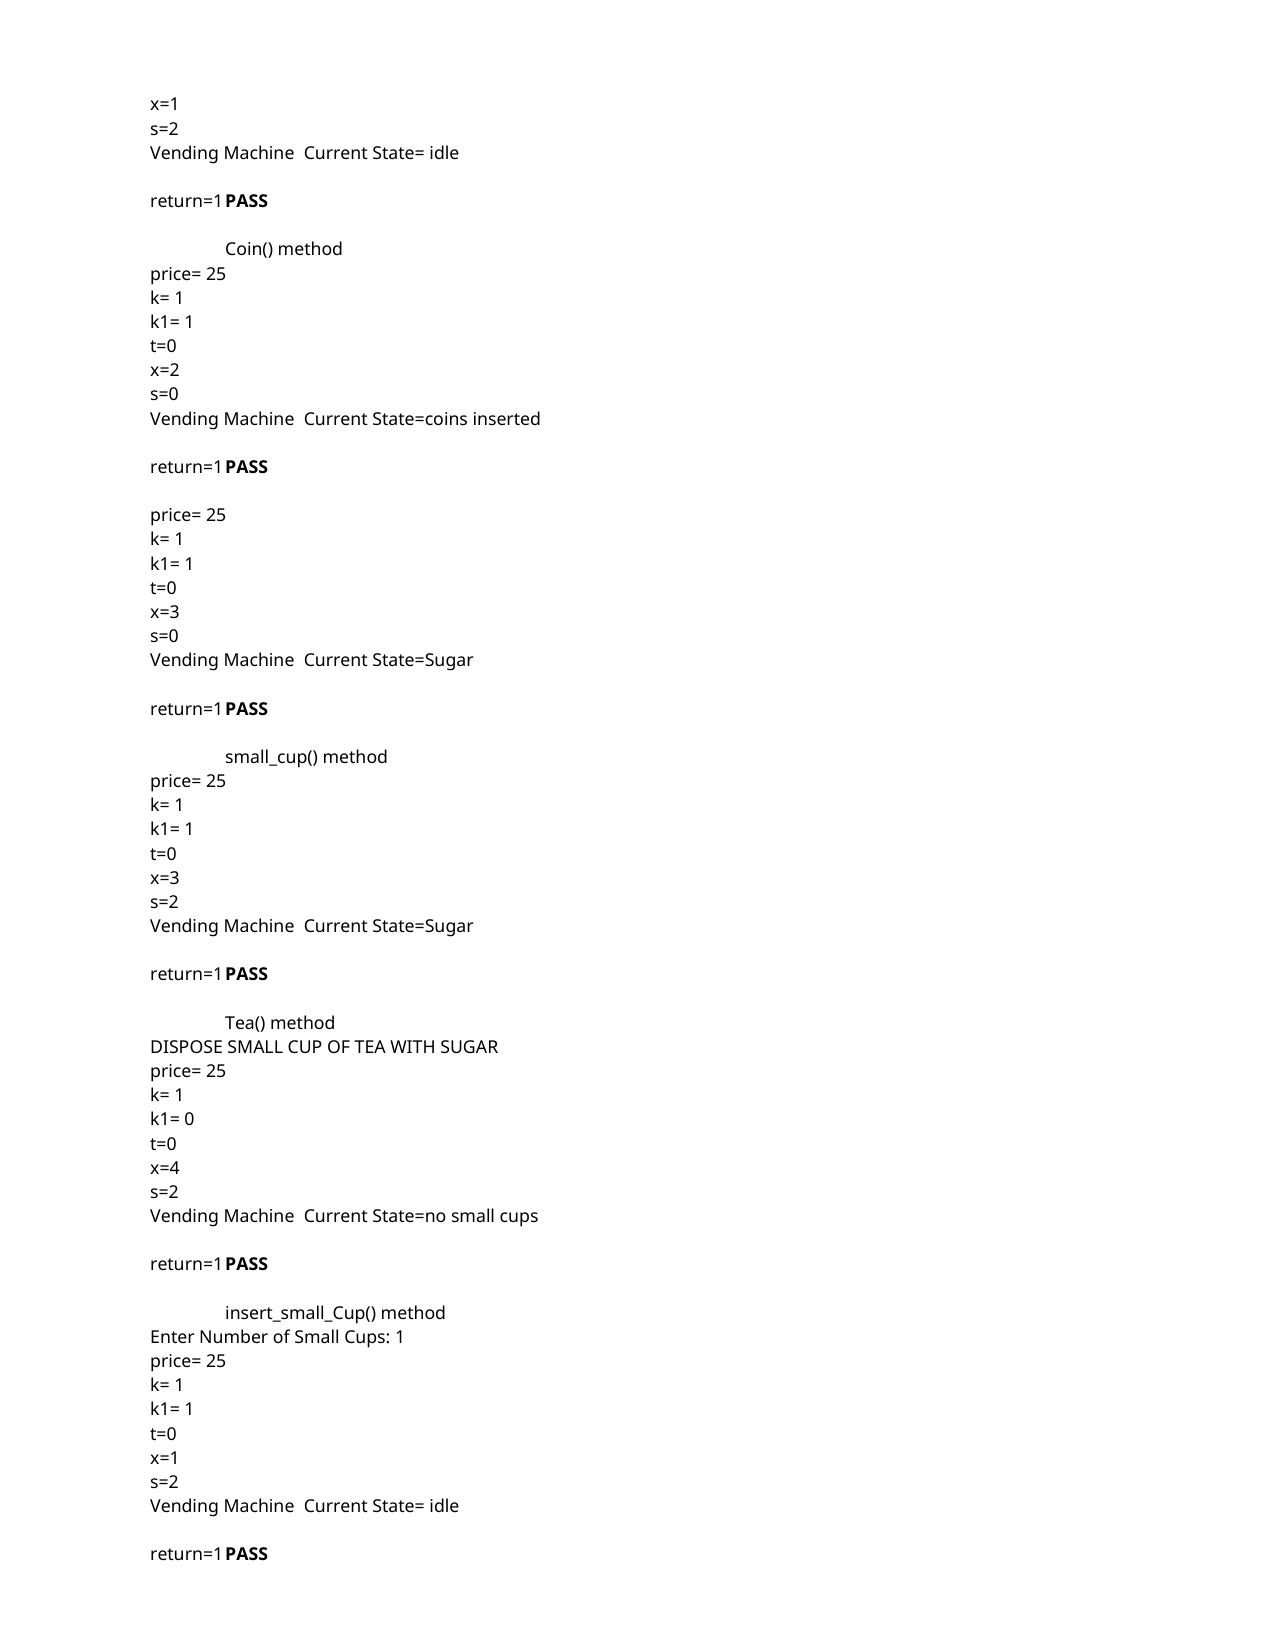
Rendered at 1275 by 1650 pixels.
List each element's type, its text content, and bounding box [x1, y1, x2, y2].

text k1= 1 [150, 817, 1125, 841]
text s=2 [150, 889, 1125, 913]
text DISPOSE SMALL CUP OF TEA WITH SUGAR [150, 1034, 1125, 1058]
text price= 25 [150, 503, 1125, 527]
text k= 1 [150, 1083, 1125, 1107]
text s=0 [150, 382, 1125, 406]
text Vending Machine Current State=Sugar [150, 648, 1125, 672]
text k1= 1 [150, 1397, 1125, 1421]
text t=0 [150, 575, 1125, 599]
text k1= 1 [150, 551, 1125, 575]
text price= 25 [150, 261, 1125, 285]
text k1= 0 [150, 1107, 1125, 1131]
text Coin() method [150, 237, 1125, 261]
text s=2 [150, 116, 1125, 140]
text return=1 PASS [150, 188, 1125, 213]
text x=4 [150, 1155, 1125, 1179]
text small_cup() method [150, 744, 1125, 768]
text insert_small_Cup() method [150, 1300, 1125, 1324]
text k= 1 [150, 285, 1125, 309]
text return=1 PASS [150, 696, 1125, 720]
text t=0 [150, 333, 1125, 358]
text price= 25 [150, 768, 1125, 793]
text k= 1 [150, 793, 1125, 817]
text k= 1 [150, 527, 1125, 551]
text Vending Machine Current State=Sugar [150, 913, 1125, 938]
text x=3 [150, 865, 1125, 889]
text s=2 [150, 1179, 1125, 1203]
text k1= 1 [150, 309, 1125, 333]
text Tea() method [150, 1010, 1125, 1034]
text Vending Machine Current State=no small cups [150, 1203, 1125, 1228]
text x=1 [150, 1445, 1125, 1469]
text price= 25 [150, 1058, 1125, 1083]
text Vending Machine Current State=coins inserted [150, 406, 1125, 430]
text return=1 PASS [150, 962, 1125, 986]
text x=2 [150, 358, 1125, 382]
text t=0 [150, 1421, 1125, 1445]
text t=0 [150, 1131, 1125, 1155]
text s=0 [150, 623, 1125, 648]
text Vending Machine Current State= idle [150, 140, 1125, 164]
text Vending Machine Current State= idle [150, 1493, 1125, 1518]
text return=1 PASS [150, 1252, 1125, 1276]
text return=1 PASS [150, 1542, 1125, 1566]
text x=3 [150, 599, 1125, 623]
text x=1 [150, 92, 1125, 116]
text t=0 [150, 841, 1125, 865]
text price= 25 [150, 1348, 1125, 1373]
text Enter Number of Small Cups: 1 [150, 1324, 1125, 1348]
text return=1 PASS [150, 454, 1125, 478]
text s=2 [150, 1469, 1125, 1493]
text k= 1 [150, 1373, 1125, 1397]
